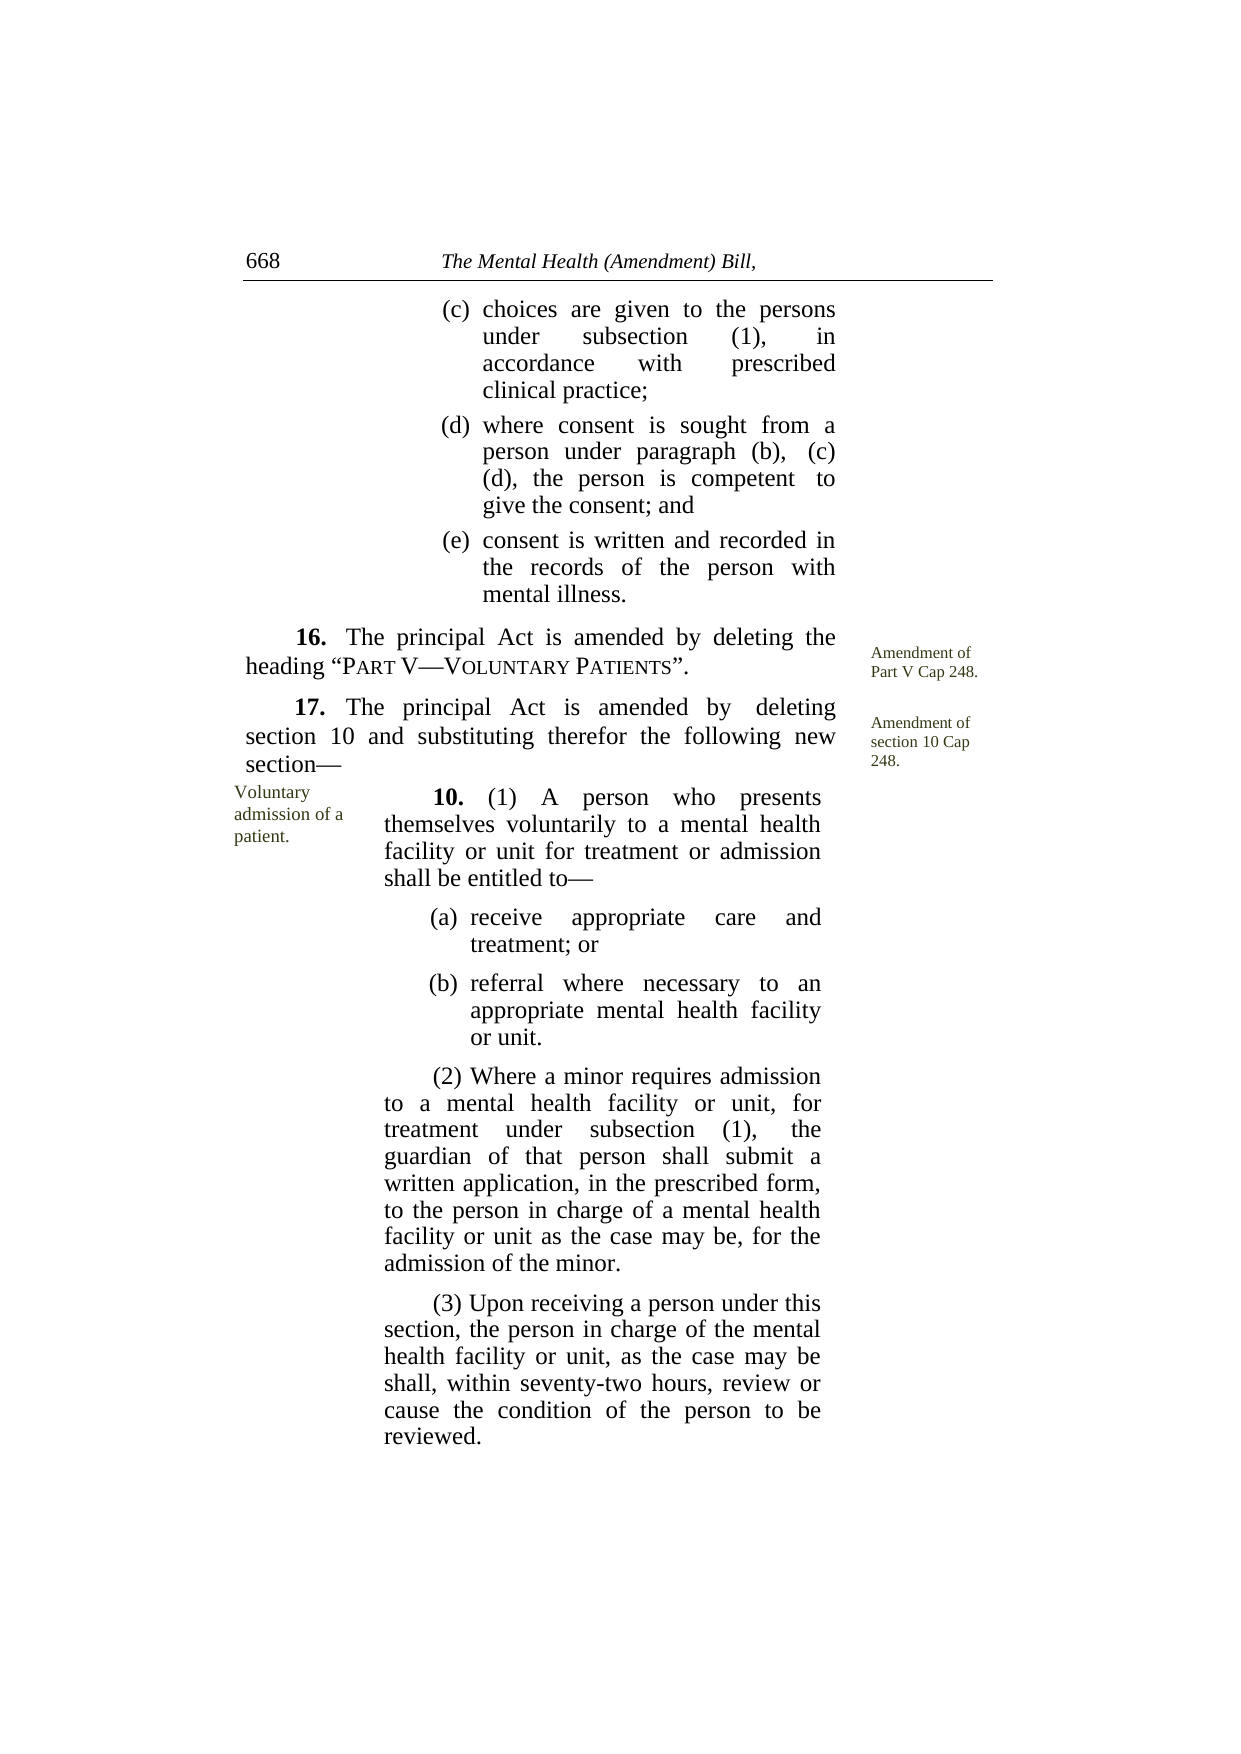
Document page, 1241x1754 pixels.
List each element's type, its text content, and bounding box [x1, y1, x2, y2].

list referral where necessary to an appropriate mental health facility or unit. [428, 970, 821, 1051]
list Where a minor requires admission to a mental health facility or unit, for treatment under subsection (1), the guardian of that person shall submit a written application, in the prescribed form, to the person in charge of a mental health facility or unit as the case may be, for the admission of the minor. [384, 1063, 821, 1277]
text Amendment of Part V Cap 248. [871, 643, 978, 681]
list The principal Act is amended by deleting the heading “PART V—VOLUNTARY PATIENTS”. [245, 622, 836, 680]
list receive appropriate care and treatment; or [430, 904, 821, 957]
list Upon receiving a person under this section, the person in charge of the mental health facility or unit, as the case may be shall, within seventy-two hours, review or cause the condition of the person to be reviewed. [384, 1290, 821, 1450]
list The principal Act is amended by deleting section 10 and substituting therefor the following new section— [245, 692, 836, 778]
text 248. [871, 751, 1065, 770]
list choices are given to the persons under subsection (1), in accordance with prescribed clinical practice; [442, 296, 836, 403]
text 10. (1) A person who presents themselves voluntarily to a mental health facility or unit for treatment or admission shall be entitled to— [384, 784, 821, 892]
list consent is written and recorded in the records of the person with mental illness. [442, 528, 836, 608]
text Voluntary admission of a patient. [234, 781, 344, 846]
list where consent is sought from a person under paragraph (b), (c) (d), the person is competent to give the consent; and [441, 412, 836, 519]
text Amendment of section 10 Cap [871, 714, 972, 751]
